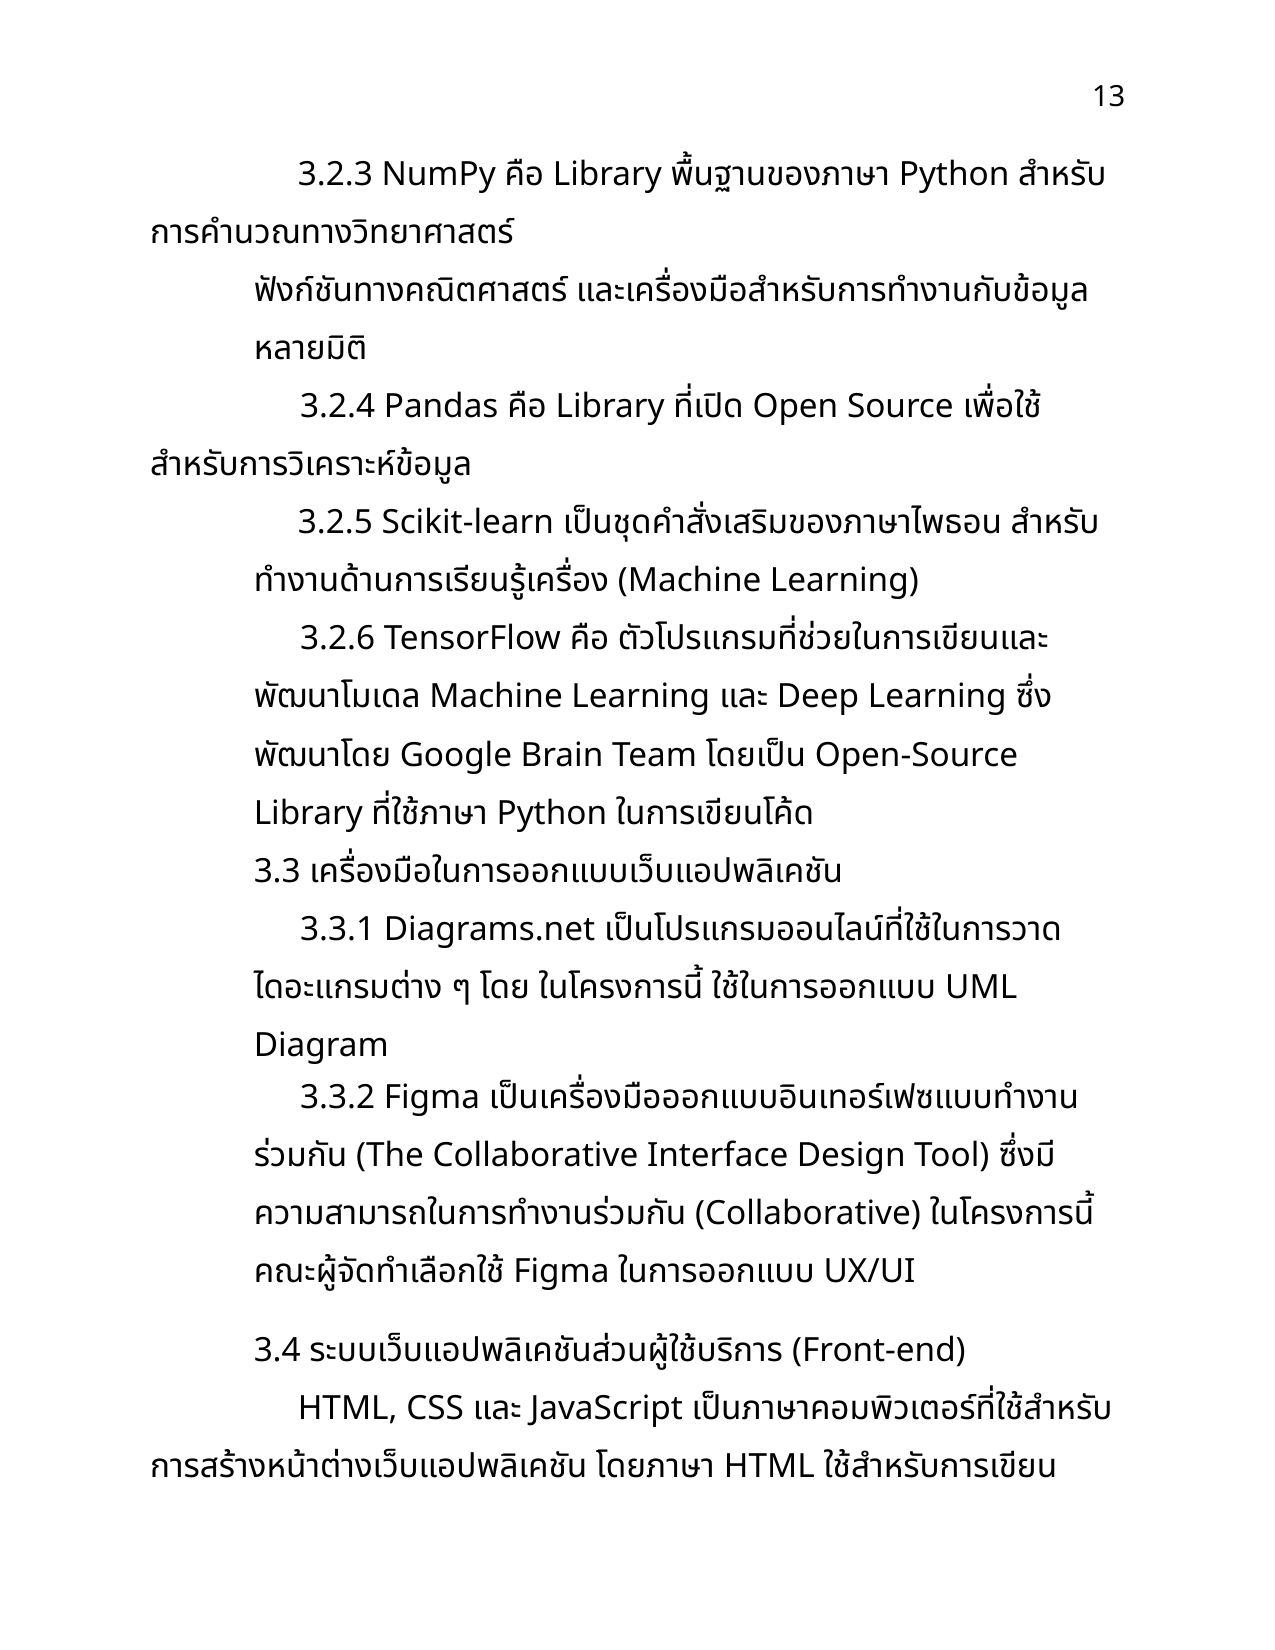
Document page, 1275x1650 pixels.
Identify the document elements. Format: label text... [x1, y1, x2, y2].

text 3.3.2 Figma เป็นเครื่องมือออกแบบอินเทอร์เฟซแบบทำงานร่วมกัน (The Collaborative Interface Design Tool) ซึ่งมีความสามารถในการทำงานร่วมกัน (Collaborative) ในโครงการนี้ คณะผู้จัดทำเลือกใช้ Figma ในการออกแบบ UX/UI [253, 1072, 1125, 1297]
text 3.2.5 Scikit-learn เป็นชุดคำสั่งเสริมของภาษาไพธอน สำหรับทำงานด้านการเรียนรู้เครื่อง (Machine Learning) [179, 498, 1125, 607]
text 3.2.3 NumPy คือ Library พื้นฐานของภาษา Python สำหรับการคำนวณทางวิทยาศาสตร์ [150, 150, 1125, 258]
text 3.3 เครื่องมือในการออกแบบเว็บแอปพลิเคชัน [253, 847, 1125, 897]
text 3.3.1 Diagrams.net เป็นโปรแกรมออนไลน์ที่ใช้ในการวาดไดอะแกรมต่าง ๆ โดย ในโครงการนี้ ใช้ในการออกแบบ UML Diagram [253, 905, 1125, 1066]
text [150, 1384, 1125, 1493]
text ฟังก์ชันทางคณิตศาสตร์ และเครื่องมือสำหรับการทำงานกับข้อมูลหลายมิติ [253, 266, 1125, 374]
text 3.2.6 TensorFlow คือ ตัวโปรแกรมที่ช่วยในการเขียนและพัฒนาโมเดล Machine Learning และ Deep Learning ซึ่งพัฒนาโดย Google Brain Team โดยเป็น Open-Source Library ที่ใช้ภาษา Python ในการเขียนโค้ด [253, 614, 1125, 839]
text 3.4 ระบบเว็บแอปพลิเคชันส่วนผู้ใช้บริการ (Front-end) [150, 1326, 1125, 1376]
text 3.2.4 Pandas คือ Library ที่เปิด Open Source เพื่อใช้สำหรับการวิเคราะห์ข้อมูล [150, 382, 1125, 490]
